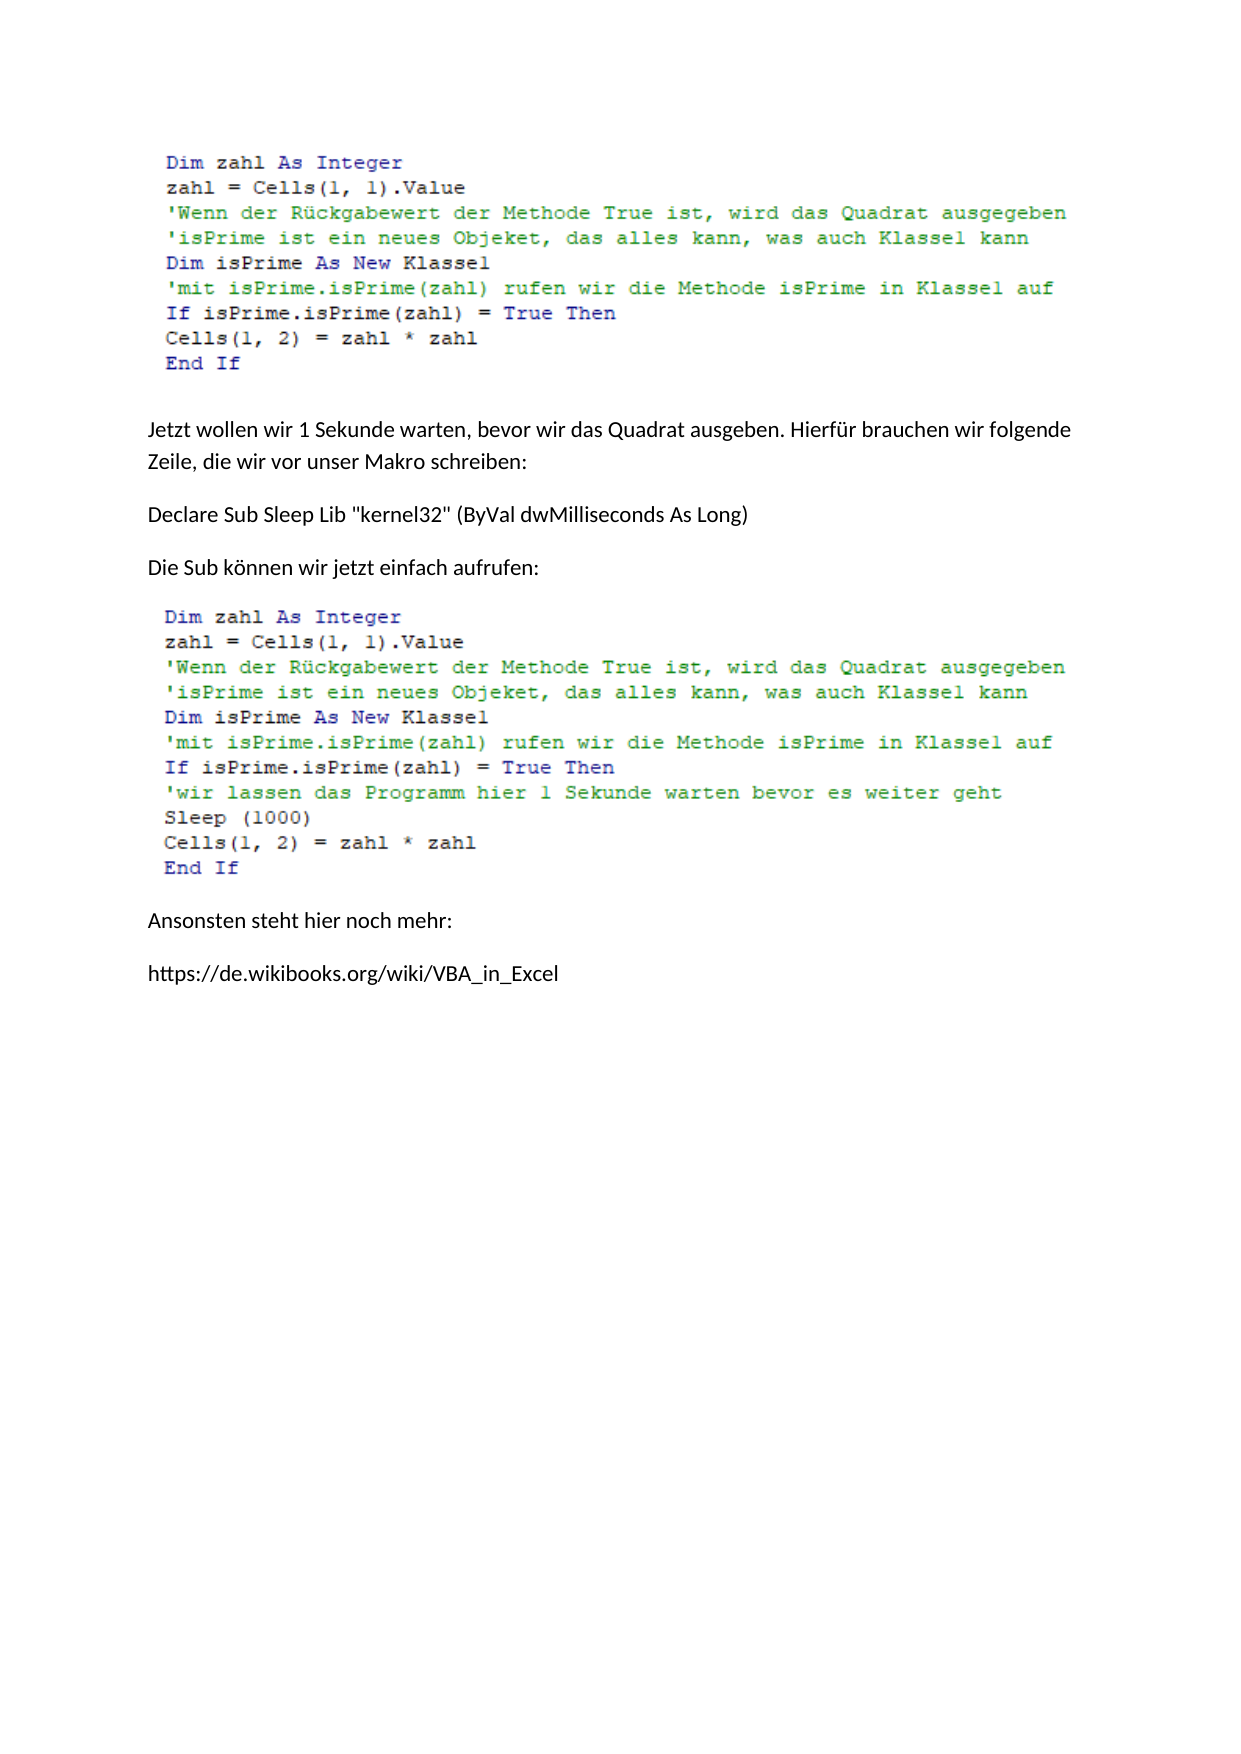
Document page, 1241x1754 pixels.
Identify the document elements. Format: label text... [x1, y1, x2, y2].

text Ansonsten steht hier noch mehr: [148, 906, 1093, 934]
text Die Sub können wir jetzt einfach aufrufen: [148, 553, 1093, 581]
text https://de.wikibooks.org/wiki/VBA_in_Excel [148, 959, 1093, 987]
picture [147, 606, 1075, 882]
picture [147, 147, 1084, 390]
text Declare Sub Sleep Lib "kernel32" (ByVal dwMilliseconds As Long) [148, 500, 1093, 528]
text Jetzt wollen wir 1 Sekunde warten, bevor wir das Quadrat ausgeben. Hierfür brauchen wir folgende Zeile, die wir vor unser Makro schreiben: [148, 415, 1093, 475]
